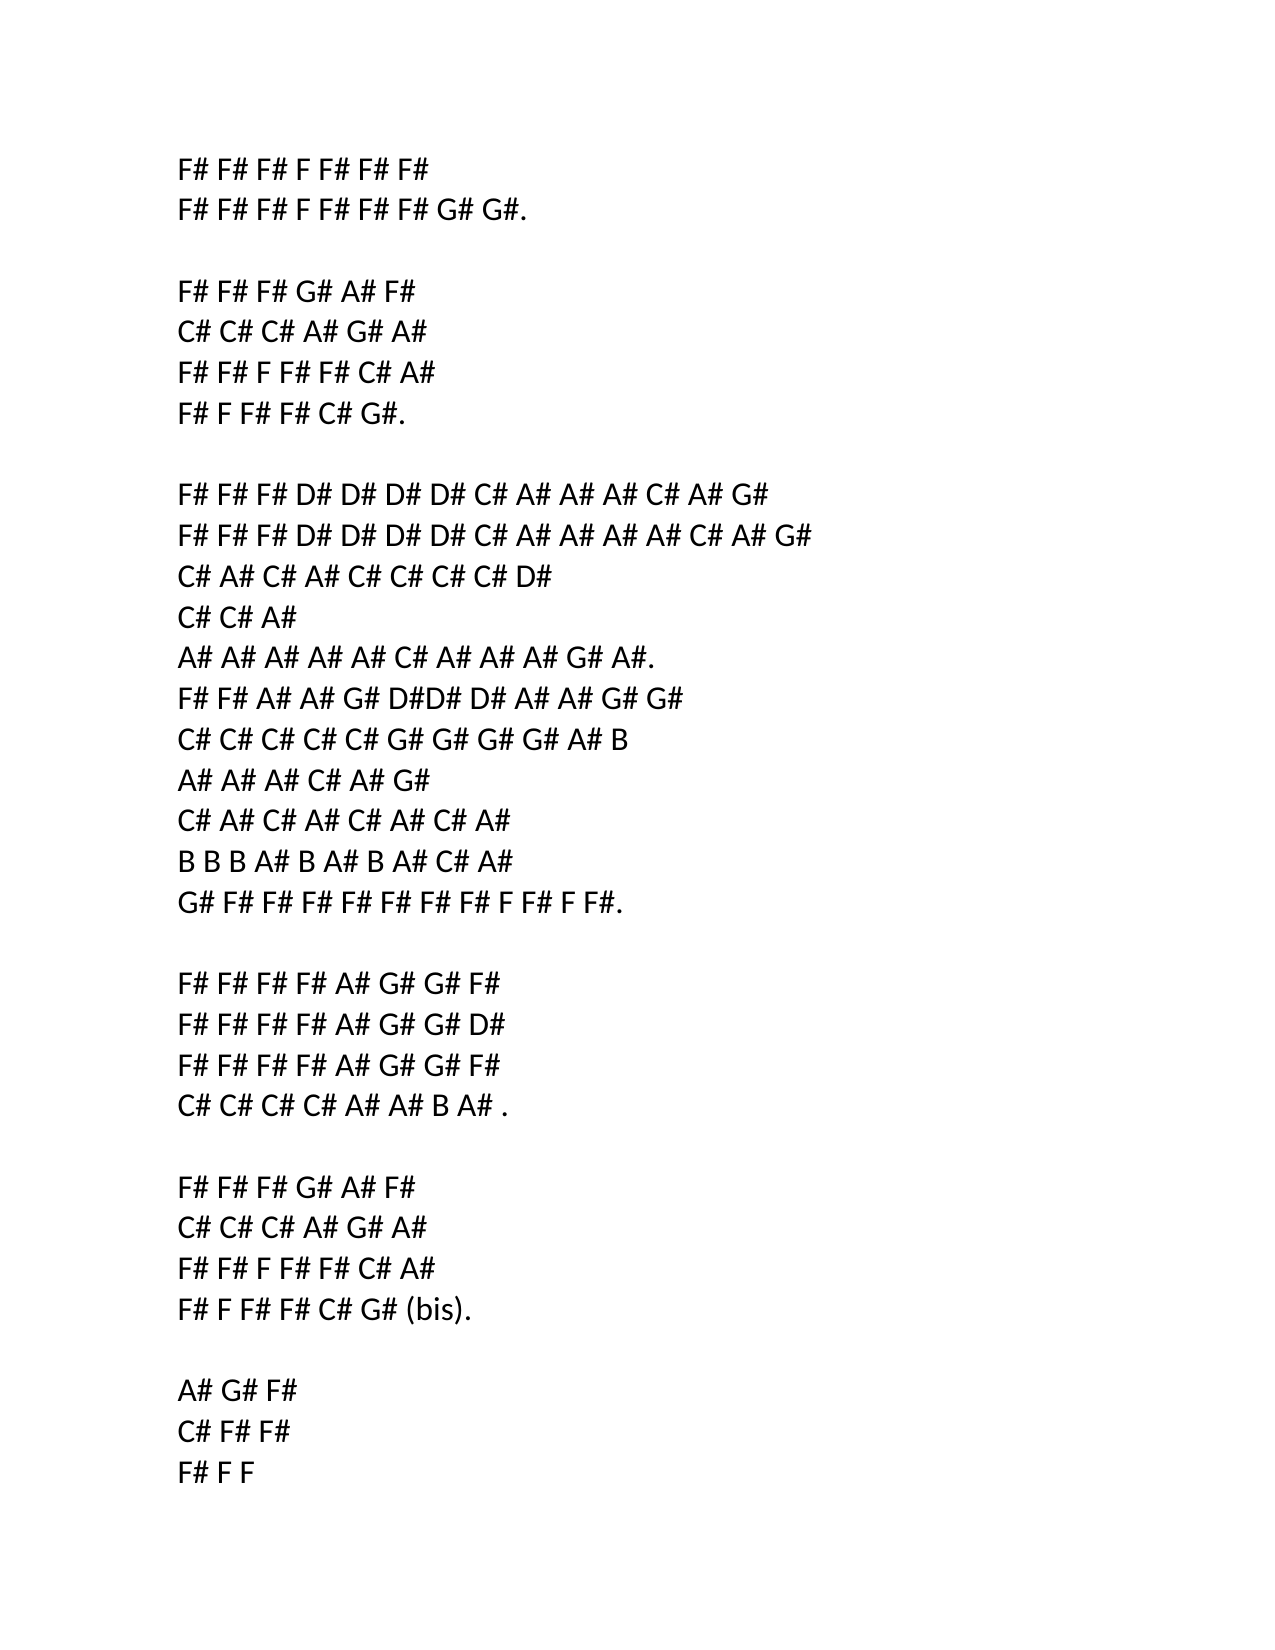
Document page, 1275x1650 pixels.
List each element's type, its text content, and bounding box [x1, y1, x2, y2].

text F# F# F# G# A# F# [177, 1166, 1098, 1207]
text C# A# C# A# C# C# C# C# D# [177, 555, 1098, 596]
text F# F# F F# F# C# A# [177, 351, 1098, 392]
text F# F F# F# C# G# (bis). [177, 1288, 1098, 1329]
text F# F# F# D# D# D# D# C# A# A# A# A# C# A# G# [177, 514, 1098, 555]
text A# A# A# C# A# G# [177, 758, 1098, 799]
text C# F# F# [177, 1410, 1098, 1451]
text F# F# F# F F# F# F# [177, 148, 1098, 188]
text F# F# F# F F# F# F# G# G#. [177, 188, 1098, 229]
text F# F# F# F# A# G# G# F# [177, 1044, 1098, 1084]
text C# C# C# C# C# G# G# G# G# A# B [177, 718, 1098, 758]
text C# C# A# [177, 596, 1098, 636]
text F# F# A# A# G# D#D# D# A# A# G# G# [177, 677, 1098, 718]
text F# F# F F# F# C# A# [177, 1247, 1098, 1288]
text F# F# F# F# A# G# G# F# [177, 962, 1098, 1003]
text B B B A# B A# B A# C# A# [177, 840, 1098, 881]
text F# F# F# F# A# G# G# D# [177, 1003, 1098, 1044]
text A# G# F# [177, 1369, 1098, 1410]
text F# F# F# D# D# D# D# C# A# A# A# C# A# G# [177, 473, 1098, 514]
text F# F F [177, 1451, 1098, 1492]
text F# F F# F# C# G#. [177, 392, 1098, 433]
text C# C# C# A# G# A# [177, 1207, 1098, 1247]
text F# F# F# G# A# F# [177, 270, 1098, 311]
text A# A# A# A# A# C# A# A# A# G# A#. [177, 636, 1098, 677]
text G# F# F# F# F# F# F# F# F F# F F#. [177, 881, 1098, 921]
text C# A# C# A# C# A# C# A# [177, 799, 1098, 840]
text C# C# C# C# A# A# B A# . [177, 1084, 1098, 1125]
text C# C# C# A# G# A# [177, 311, 1098, 351]
